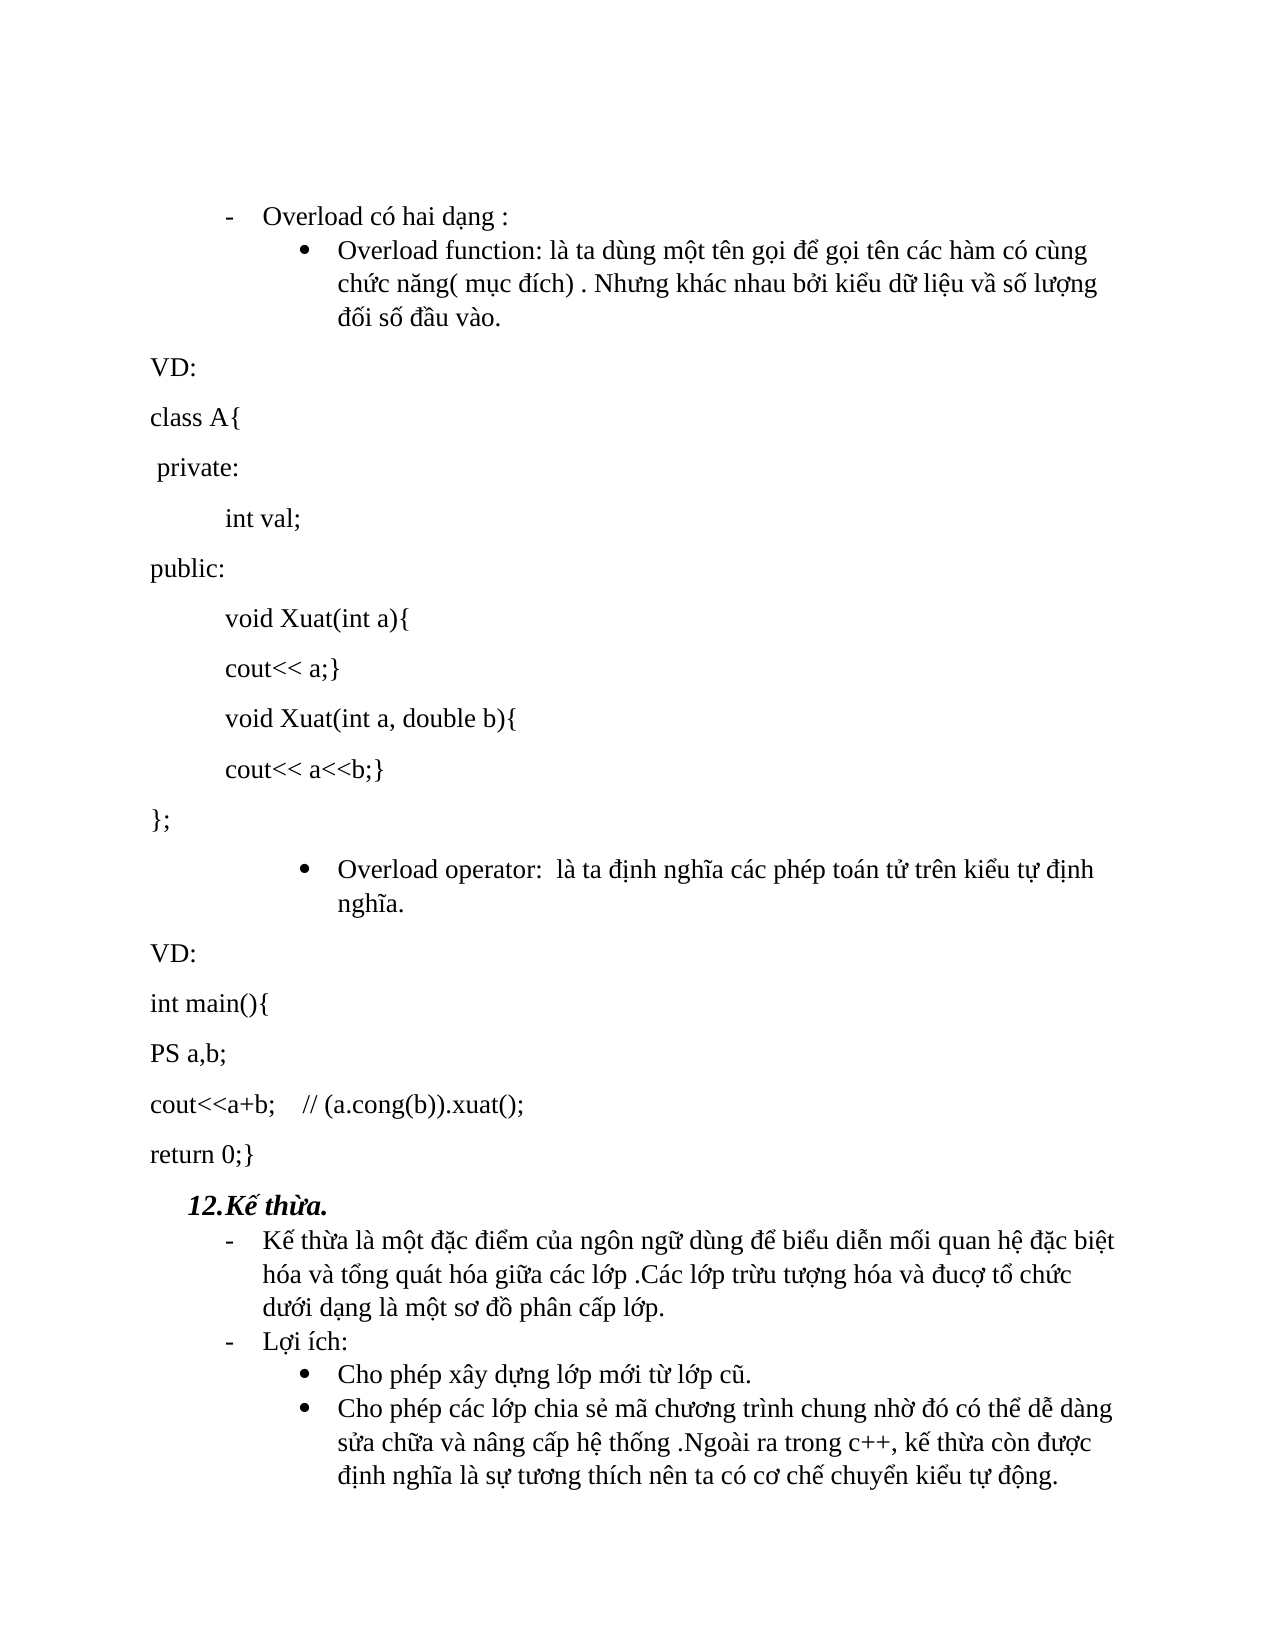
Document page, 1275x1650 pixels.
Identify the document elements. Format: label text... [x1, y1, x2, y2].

text void Xuat(int a, double b){ [150, 703, 1125, 734]
list Overload operator: là ta định nghĩa các phép toán tử trên kiểu tự định nghĩa. [300, 853, 1125, 918]
list Overload có hai dạng : [225, 200, 1125, 231]
text cout<< a<<b;} [150, 753, 1125, 784]
text VD: [150, 351, 1125, 382]
text private: [150, 452, 1125, 483]
list Cho phép xây dựng lớp mới từ lớp cũ. [300, 1358, 1125, 1390]
text int val; [150, 502, 1125, 533]
text return 0;} [150, 1138, 1125, 1169]
text cout<< a;} [150, 652, 1125, 683]
list Lợi ích: [225, 1325, 1125, 1356]
text public: [150, 552, 1125, 583]
text cout<<a+b; // (a.cong(b)).xuat(); [150, 1088, 1125, 1119]
text VD: [150, 937, 1125, 968]
list Cho phép các lớp chia sẻ mã chương trình chung nhờ đó có thể dễ dàng sửa chữa và nâng cấp hệ thống .Ngoài ra trong c++, kế thừa còn được định nghĩa là sự tương thích nên ta có cơ chế chuyển kiểu tự động. [300, 1392, 1125, 1491]
text PS a,b; [150, 1037, 1125, 1069]
text class A{ [150, 401, 1125, 432]
list Overload function: là ta dùng một tên gọi để gọi tên các hàm có cùng chức năng( mục đích) . Nhưng khác nhau bởi kiểu dữ liệu vầ số lượng đối số đầu vào. [300, 234, 1125, 332]
text }; [150, 803, 1125, 834]
list Kế thừa. [187, 1188, 1125, 1222]
text int main(){ [150, 987, 1125, 1018]
text void Xuat(int a){ [150, 602, 1125, 633]
list Kế thừa là một đặc điểm của ngôn ngữ dùng để biểu diễn mối quan hệ đặc biệt hóa và tổng quát hóa giữa các lớp .Các lớp trừu tượng hóa và đucợ tổ chức dưới dạng là một sơ đồ phân cấp lớp. [225, 1224, 1125, 1322]
